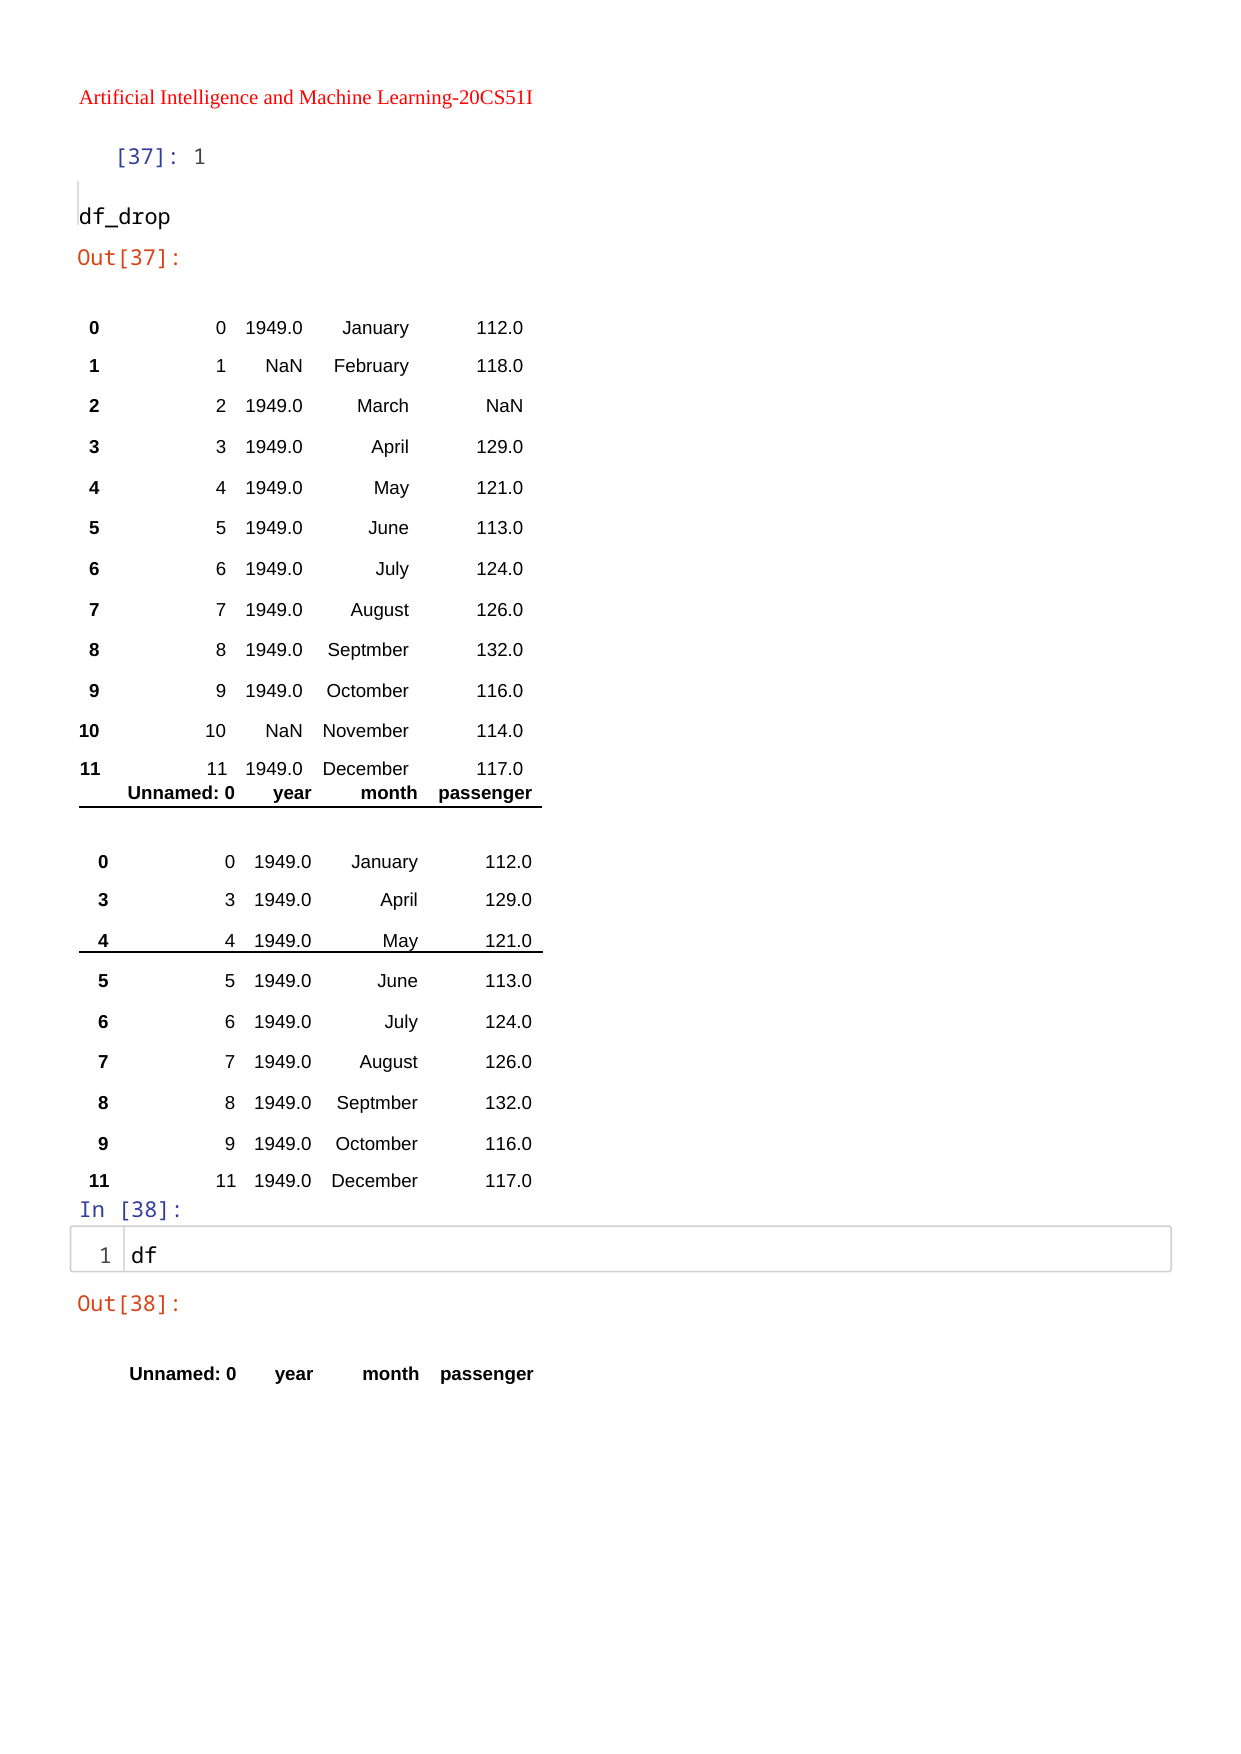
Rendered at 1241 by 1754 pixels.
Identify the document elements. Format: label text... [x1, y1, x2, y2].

table_cell Octomber [321, 671, 427, 712]
table_cell 8 [89, 1084, 215, 1124]
table_cell NaN [244, 346, 321, 387]
table_cell 4 [79, 468, 118, 509]
table_cell 10 [119, 712, 244, 752]
table_cell 7 [215, 1043, 254, 1083]
table_cell 7 [79, 590, 118, 631]
table_cell 124.0 [428, 549, 523, 590]
table_cell 9 [79, 671, 118, 712]
text [37]: 1 df_drop Out[37]: [77, 141, 217, 271]
table_cell 121.0 [428, 468, 523, 509]
table_cell August [331, 1043, 438, 1083]
table_cell 9 [215, 1124, 254, 1165]
table_cell 5 [79, 509, 118, 549]
table_cell 3 [79, 428, 118, 468]
table_cell 9 [119, 671, 244, 712]
table_cell 1949.0 [244, 549, 321, 590]
table_cell 6 [119, 549, 244, 590]
table_cell February [321, 346, 427, 387]
table_cell 3 [119, 428, 244, 468]
table_cell 117.0 [438, 1165, 532, 1194]
table_cell 132.0 [428, 631, 523, 671]
table_header 0 [89, 851, 215, 880]
table_cell June [331, 962, 438, 1002]
table_cell 4 [119, 468, 244, 509]
table_cell 2 [119, 387, 244, 427]
table_cell 1949.0 [244, 631, 321, 671]
table_cell 1949.0 [254, 921, 331, 951]
table_header January [321, 317, 427, 346]
table_cell 1949.0 [244, 428, 321, 468]
table_cell 8 [215, 1084, 254, 1124]
table_header 0 [215, 851, 254, 880]
table_cell 1949.0 [254, 1084, 331, 1124]
table_cell 126.0 [428, 590, 523, 631]
table_cell 1 [79, 346, 118, 387]
text Out[38]: [77, 1288, 217, 1318]
table_cell 117.0 [428, 753, 523, 782]
table_cell Octomber [331, 1124, 438, 1165]
table_cell 8 [119, 631, 244, 671]
table_header 0 [119, 317, 244, 346]
table_cell 1949.0 [244, 468, 321, 509]
table_cell 114.0 [428, 712, 523, 752]
table_cell 2 [79, 387, 118, 427]
table_cell April [321, 428, 427, 468]
table_cell 1949.0 [254, 962, 331, 1002]
table_cell 6 [215, 1002, 254, 1043]
table_cell 7 [89, 1043, 215, 1083]
table_cell 116.0 [438, 1124, 532, 1165]
table_cell 121.0 [438, 921, 532, 951]
table_cell 3 [89, 880, 215, 921]
table_cell 129.0 [428, 428, 523, 468]
table_cell NaN [244, 712, 321, 752]
table_cell December [321, 753, 427, 782]
table_cell May [331, 921, 438, 951]
table_cell 1949.0 [244, 671, 321, 712]
table_header January [331, 851, 438, 880]
table_header 112.0 [428, 317, 523, 346]
table_cell November [321, 712, 427, 752]
table_header 1949.0 [254, 851, 331, 880]
table_cell 124.0 [438, 1002, 532, 1043]
table_cell 129.0 [438, 880, 532, 921]
table_cell 116.0 [428, 671, 523, 712]
table_cell 1949.0 [244, 753, 321, 782]
table_cell 1949.0 [254, 880, 331, 921]
table_cell 113.0 [438, 962, 532, 1002]
table_cell 9 [89, 1124, 215, 1165]
table_cell 126.0 [438, 1043, 532, 1083]
table_cell 1949.0 [244, 387, 321, 427]
table_cell 1949.0 [254, 1043, 331, 1083]
table_cell 1949.0 [254, 1002, 331, 1043]
table_cell March [321, 387, 427, 427]
table_cell 1949.0 [254, 1124, 331, 1165]
table_cell 5 [89, 962, 215, 1002]
table_cell 132.0 [438, 1084, 532, 1124]
table_cell 11 [89, 1165, 215, 1194]
table_cell 6 [89, 1002, 215, 1043]
table_cell 1949.0 [244, 509, 321, 549]
text In [38]: [78, 1194, 556, 1224]
table_cell Septmber [321, 631, 427, 671]
table_cell 4 [89, 921, 215, 951]
table_cell 11 [119, 753, 244, 782]
table_cell May [321, 468, 427, 509]
table_cell 8 [79, 631, 118, 671]
table_cell NaN [428, 387, 523, 427]
table_cell 5 [215, 962, 254, 1002]
table_cell 1949.0 [244, 590, 321, 631]
table_cell 4 [215, 921, 254, 951]
table_cell 11 [215, 1165, 254, 1194]
table_cell August [321, 590, 427, 631]
table_header 0 [79, 317, 118, 346]
table_cell 118.0 [428, 346, 523, 387]
table_cell 10 [79, 712, 118, 752]
table_cell 5 [119, 509, 244, 549]
table_cell 7 [119, 590, 244, 631]
table_cell July [331, 1002, 438, 1043]
table_cell 11 [79, 753, 118, 782]
text Unnamed: 0 year month passenger [78, 782, 556, 803]
table_cell 6 [79, 549, 118, 590]
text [78, 1363, 556, 1384]
table_cell 3 [215, 880, 254, 921]
table_cell July [321, 549, 427, 590]
table_header 1949.0 [244, 317, 321, 346]
table_header 112.0 [438, 851, 532, 880]
table_cell June [321, 509, 427, 549]
table_cell 1 [119, 346, 244, 387]
table_cell April [331, 880, 438, 921]
table_cell Septmber [331, 1084, 438, 1124]
table_cell 1949.0 [254, 1165, 331, 1194]
table_cell December [331, 1165, 438, 1194]
table_cell 113.0 [428, 509, 523, 549]
